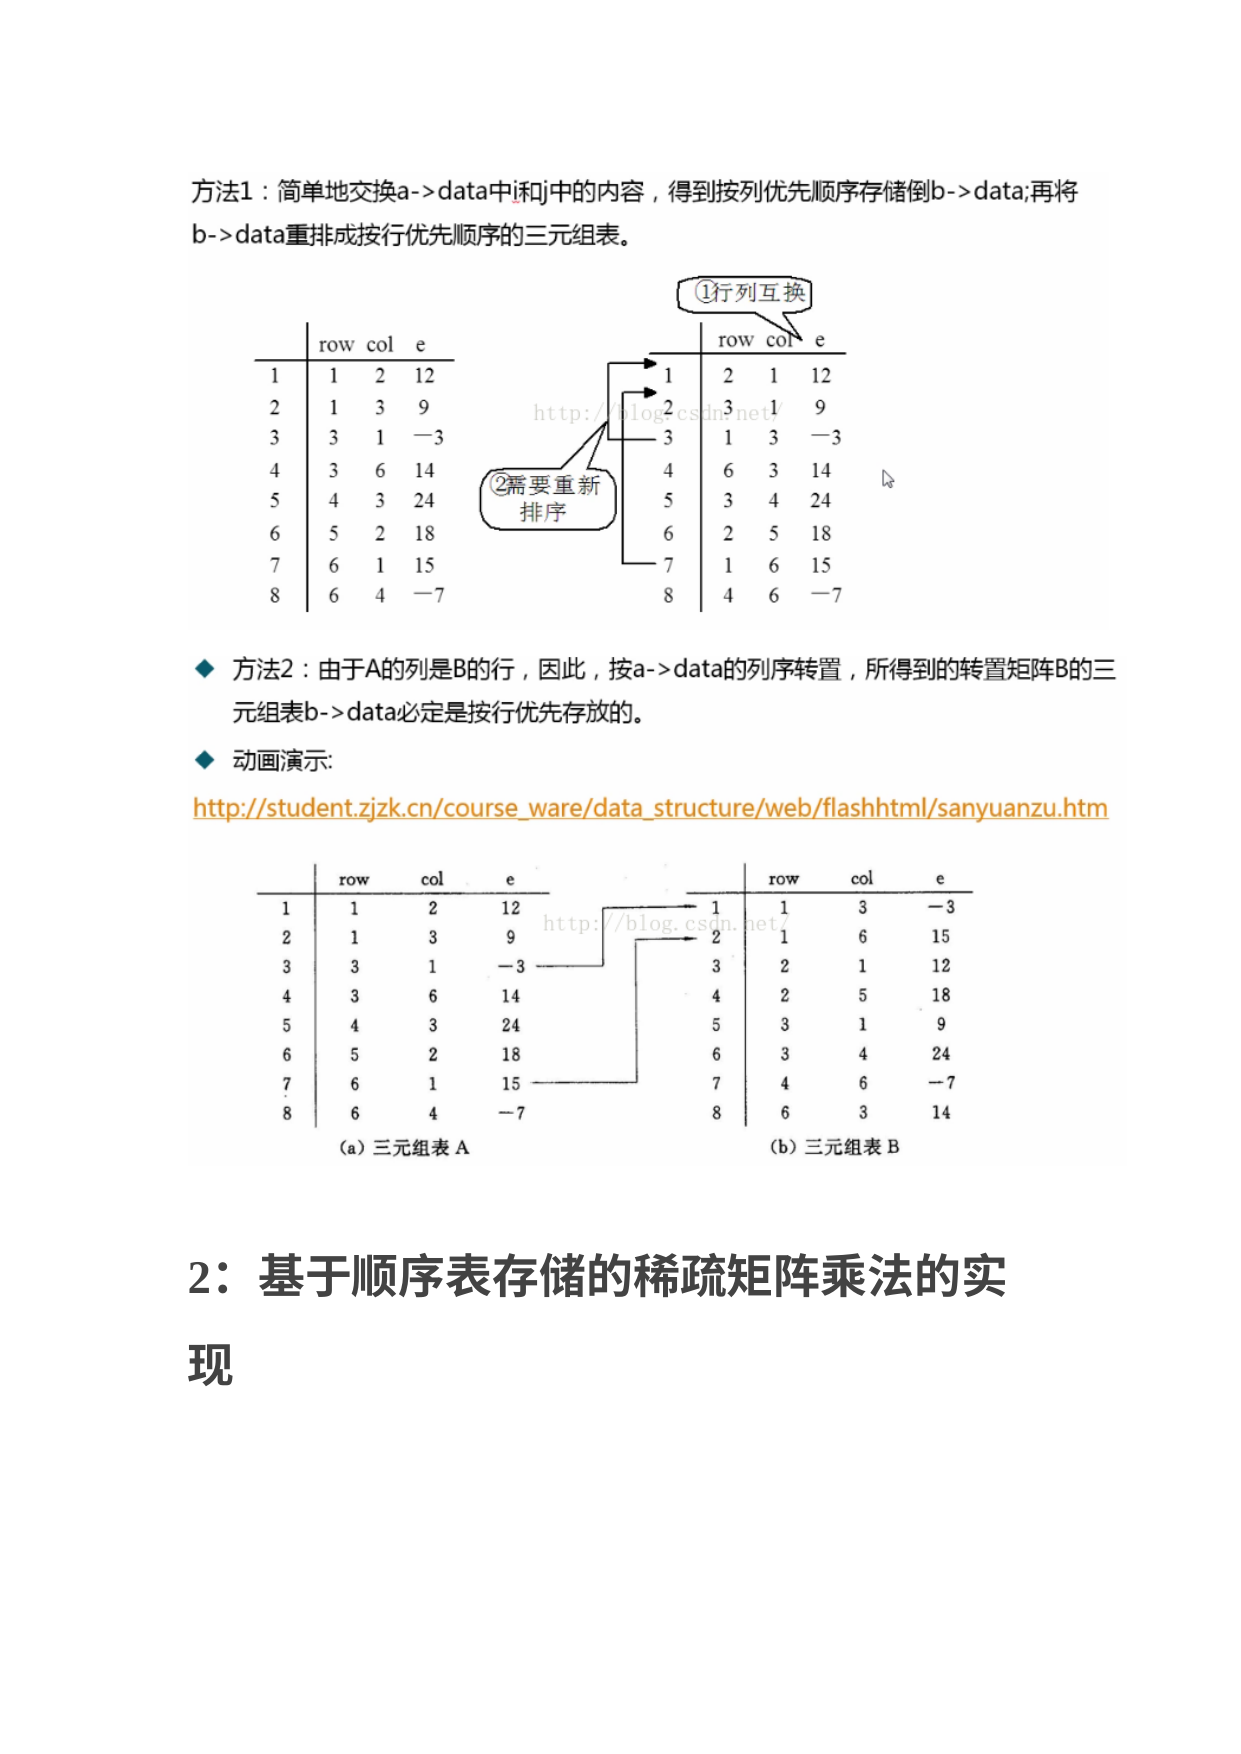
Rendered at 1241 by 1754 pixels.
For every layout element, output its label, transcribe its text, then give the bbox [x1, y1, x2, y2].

picture [187, 656, 1127, 1166]
picture [187, 172, 1110, 630]
text 2：基于顺序表存储的稀疏矩阵乘法的实现 [187, 1229, 1053, 1406]
